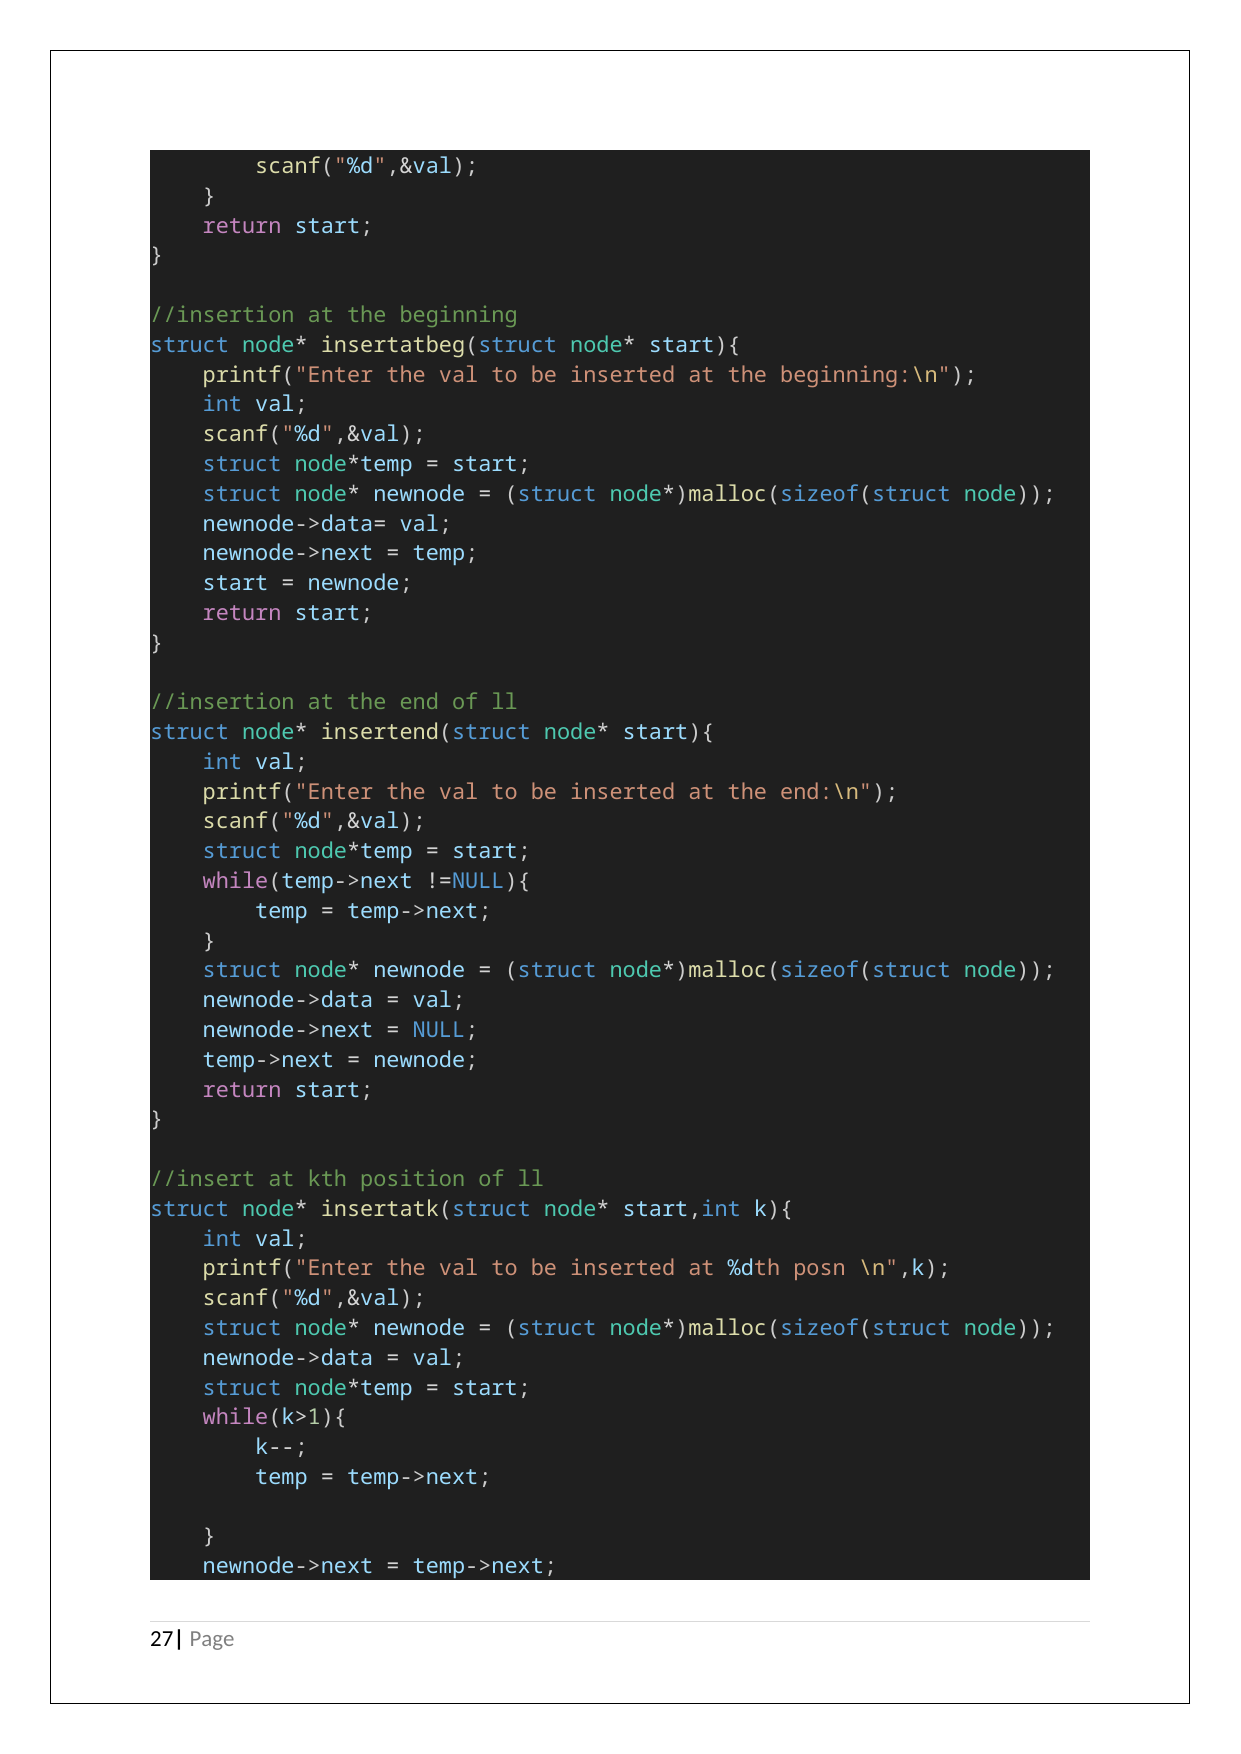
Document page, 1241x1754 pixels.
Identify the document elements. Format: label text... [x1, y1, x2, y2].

text return start; [150, 597, 1090, 627]
text } [150, 1520, 1090, 1550]
text //insert at kth position of ll [150, 1163, 1090, 1193]
text struct node* newnode = (struct node*)malloc(sizeof(struct node)); [150, 954, 1090, 984]
text start = newnode; [150, 567, 1090, 597]
text struct node* insertatk(struct node* start,int k){ [150, 1193, 1090, 1222]
text newnode->next = NULL; [150, 1014, 1090, 1044]
text } [150, 1103, 1090, 1133]
text printf("Enter the val to be inserted at the beginning:\n"); [150, 358, 1090, 388]
text temp = temp->next; [150, 895, 1090, 924]
text newnode->data = val; [150, 1342, 1090, 1371]
text newnode->data = val; [150, 984, 1090, 1014]
text int val; [150, 388, 1090, 418]
text int val; [150, 1222, 1090, 1252]
text struct node* newnode = (struct node*)malloc(sizeof(struct node)); [150, 1312, 1090, 1342]
text temp->next = newnode; [150, 1044, 1090, 1073]
text struct node*temp = start; [150, 1371, 1090, 1401]
text struct node*temp = start; [150, 448, 1090, 478]
text } [150, 239, 1090, 269]
text } [150, 180, 1090, 209]
text int val; [150, 746, 1090, 776]
text struct node* insertatbeg(struct node* start){ [150, 329, 1090, 358]
text while(k>1){ [150, 1401, 1090, 1431]
text } [150, 924, 1090, 954]
text struct node* insertend(struct node* start){ [150, 716, 1090, 746]
text k--; [150, 1431, 1090, 1461]
text printf("Enter the val to be inserted at the end:\n"); [150, 776, 1090, 805]
text scanf("%d",&val); [150, 150, 1090, 180]
text printf("Enter the val to be inserted at %dth posn \n",k); [150, 1252, 1090, 1282]
text scanf("%d",&val); [150, 1282, 1090, 1312]
text scanf("%d",&val); [150, 418, 1090, 448]
text } [150, 627, 1090, 656]
text struct node* newnode = (struct node*)malloc(sizeof(struct node)); [150, 478, 1090, 507]
text newnode->next = temp->next; [150, 1550, 1090, 1580]
text //insertion at the beginning [150, 299, 1090, 329]
text //insertion at the end of ll [150, 686, 1090, 716]
text scanf("%d",&val); [150, 805, 1090, 835]
text newnode->next = temp; [150, 537, 1090, 567]
text newnode->data= val; [150, 507, 1090, 537]
text struct node*temp = start; [150, 835, 1090, 865]
text while(temp->next !=NULL){ [150, 865, 1090, 895]
text temp = temp->next; [150, 1461, 1090, 1491]
text return start; [150, 209, 1090, 239]
text return start; [150, 1073, 1090, 1103]
